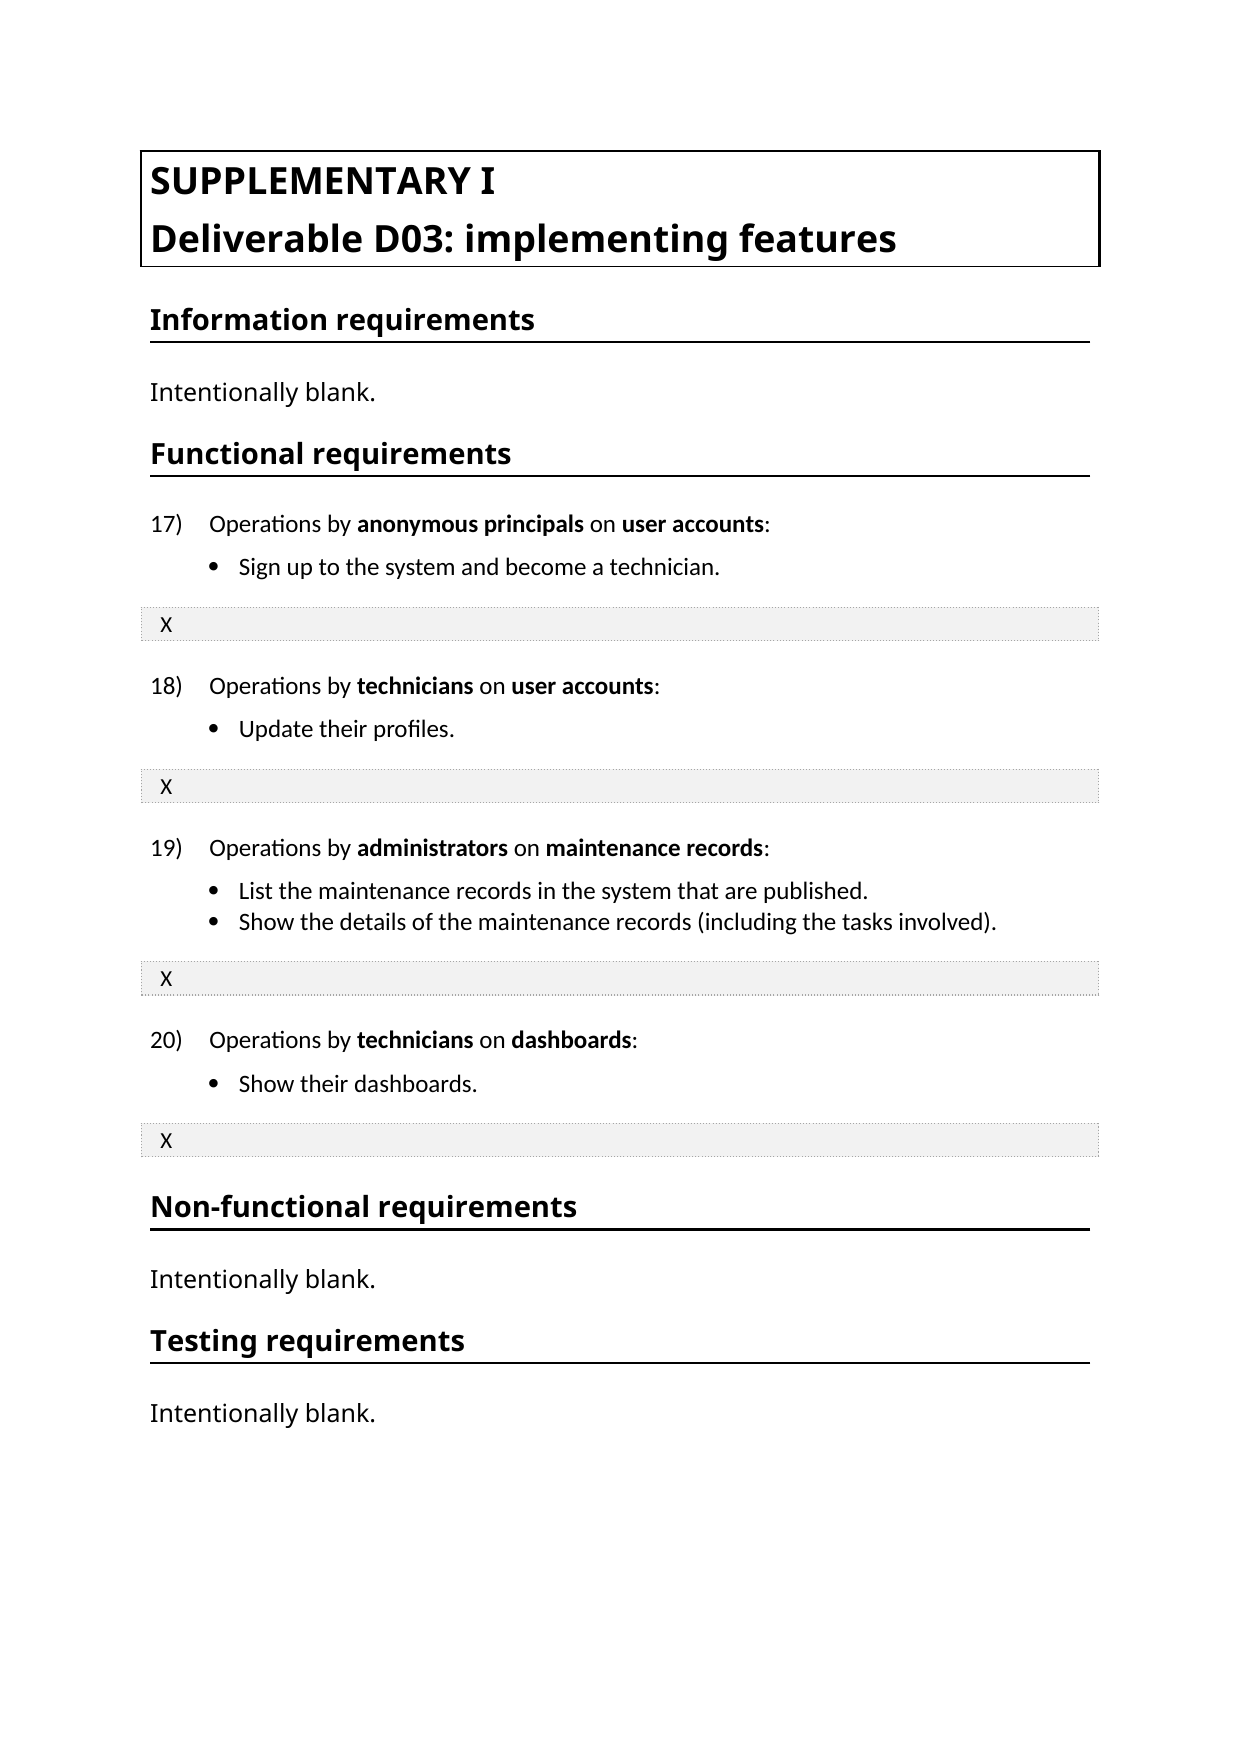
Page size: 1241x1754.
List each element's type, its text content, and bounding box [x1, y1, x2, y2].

text Operations by anonymous principals on user accounts: [150, 508, 1090, 539]
subtitle Non-functional requirements [150, 1187, 1090, 1228]
subtitle SUPPLEMENTARY I Deliverable D03: implementing features [142, 152, 1098, 266]
subtitle Functional requirements [150, 433, 1090, 475]
text Intentionally blank. [150, 1395, 1090, 1429]
text Operations by technicians on user accounts: [150, 670, 1090, 701]
text Operations by technicians on dashboards: [150, 1025, 1090, 1055]
text Operations by administrators on maintenance records: [150, 832, 1090, 863]
text Show the details of the maintenance records (including the tasks involved). [209, 906, 1090, 936]
subtitle Testing requirements [150, 1321, 1090, 1362]
subtitle Information requirements [150, 299, 1090, 341]
text Intentionally blank. [150, 374, 1090, 408]
text Intentionally blank. [150, 1261, 1090, 1296]
text Show their dashboards. [209, 1068, 1090, 1098]
text Sign up to the system and become a technician. [209, 551, 1090, 582]
text Update their profiles. [209, 713, 1090, 744]
text List the maintenance records in the system that are published. [209, 875, 1090, 906]
